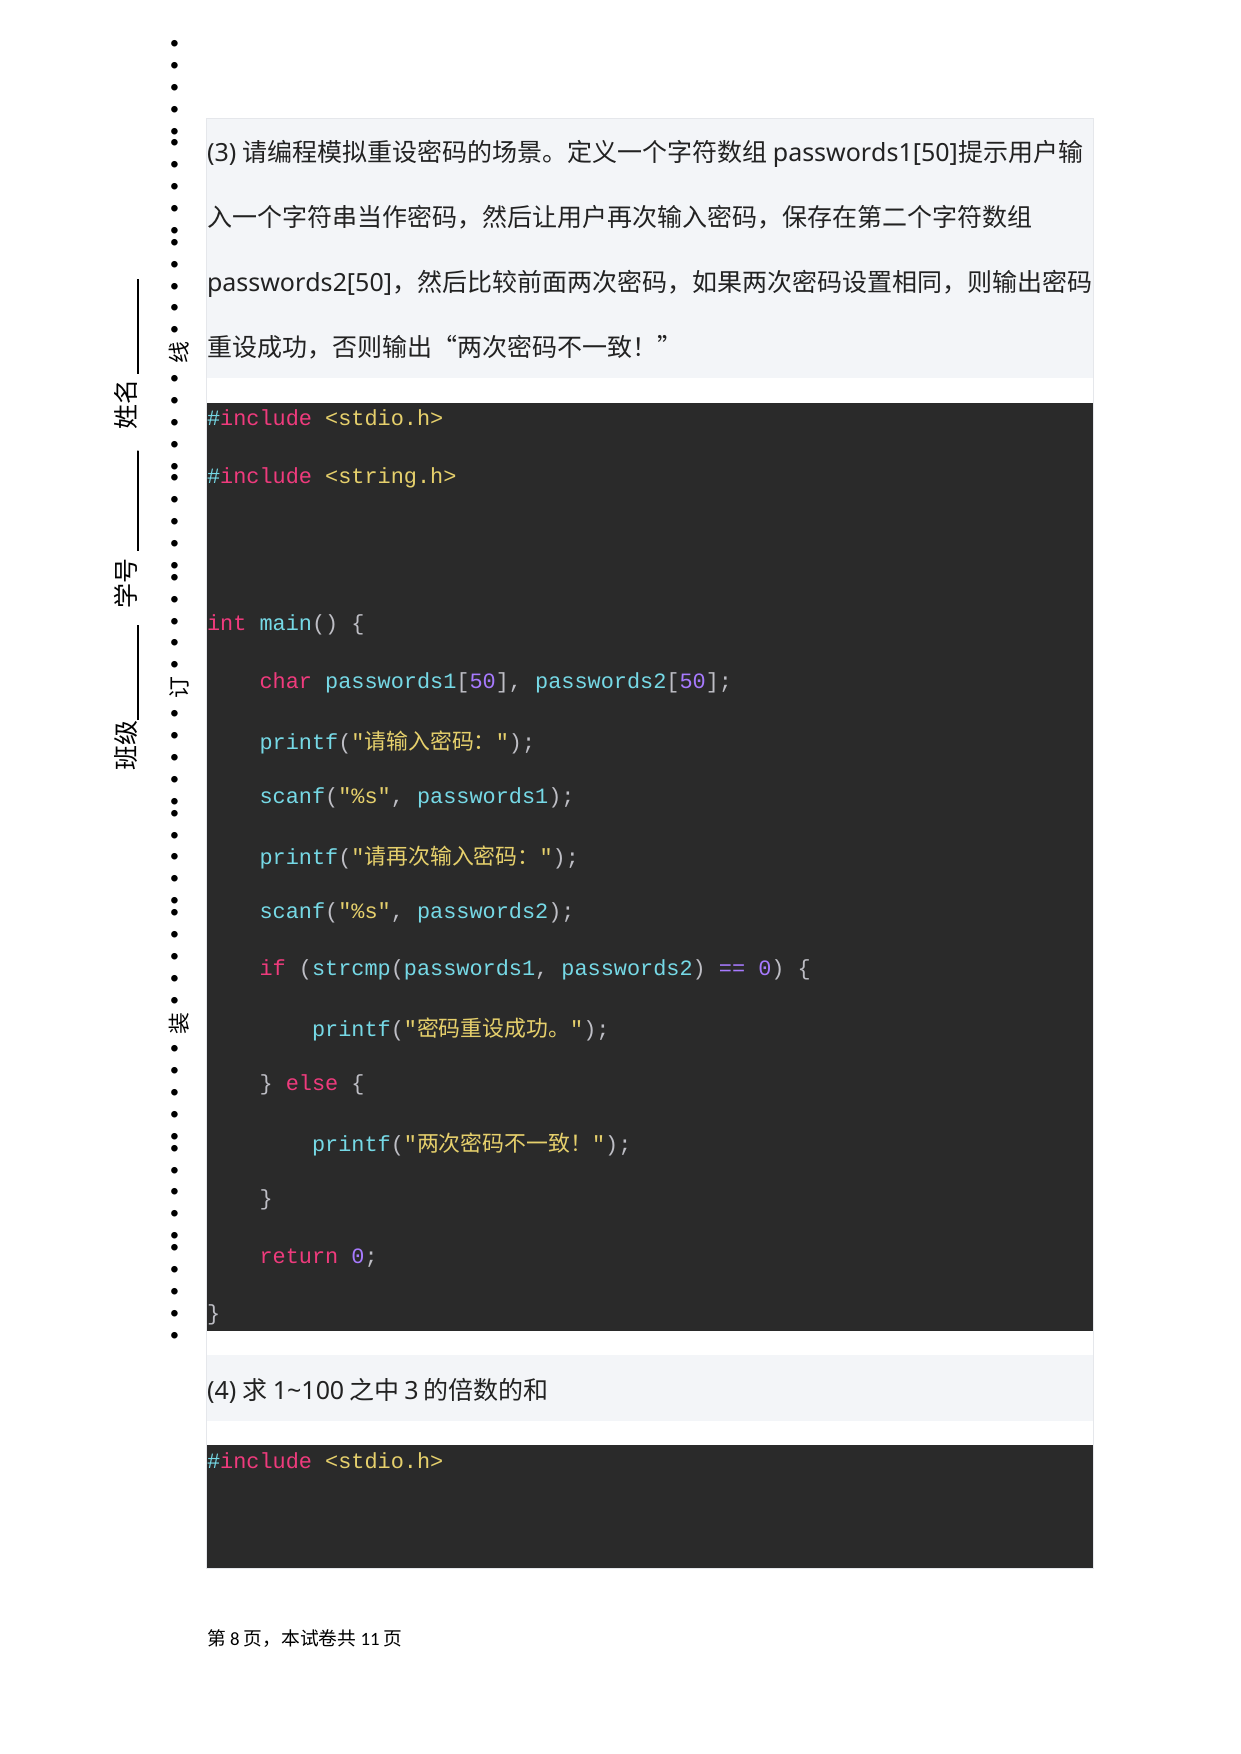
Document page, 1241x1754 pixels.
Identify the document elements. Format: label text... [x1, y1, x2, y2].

text scanf("%s", passwords2); [207, 895, 1093, 928]
text int main() { [207, 608, 1093, 641]
text #include <string.h> [207, 460, 1093, 493]
text printf("请输入密码："); [207, 723, 1093, 756]
text if (strcmp(passwords1, passwords2) == 0) { [207, 953, 1093, 986]
text printf("请再次输入密码："); [207, 838, 1093, 871]
text return 0; [207, 1240, 1093, 1273]
text (4) 求1~100之中3的倍数的和 [207, 1355, 1093, 1421]
text char passwords1[50], passwords2[50]; [207, 665, 1093, 698]
text printf("两次密码不一致！"); [207, 1125, 1093, 1158]
text } [207, 1183, 1093, 1216]
text scanf("%s", passwords1); [207, 780, 1093, 813]
text printf("密码重设成功。"); [207, 1010, 1093, 1043]
text #include <stdio.h> [207, 1445, 1093, 1478]
text (3) 请编程模拟重设密码的场景。定义一个字符数组passwords1[50]提示用户输入一个字符串当作密码，然后让用户再次输入密码，保存在第二个字符数组passwords2[50]，然后比较前面两次密码，如果两次密码设置相同，则输出密码重设成功，否则输出“两次密码不一致！” [207, 119, 1093, 378]
text } else { [207, 1068, 1093, 1101]
text #include <stdio.h> [207, 403, 1093, 436]
text } [207, 1298, 1093, 1331]
